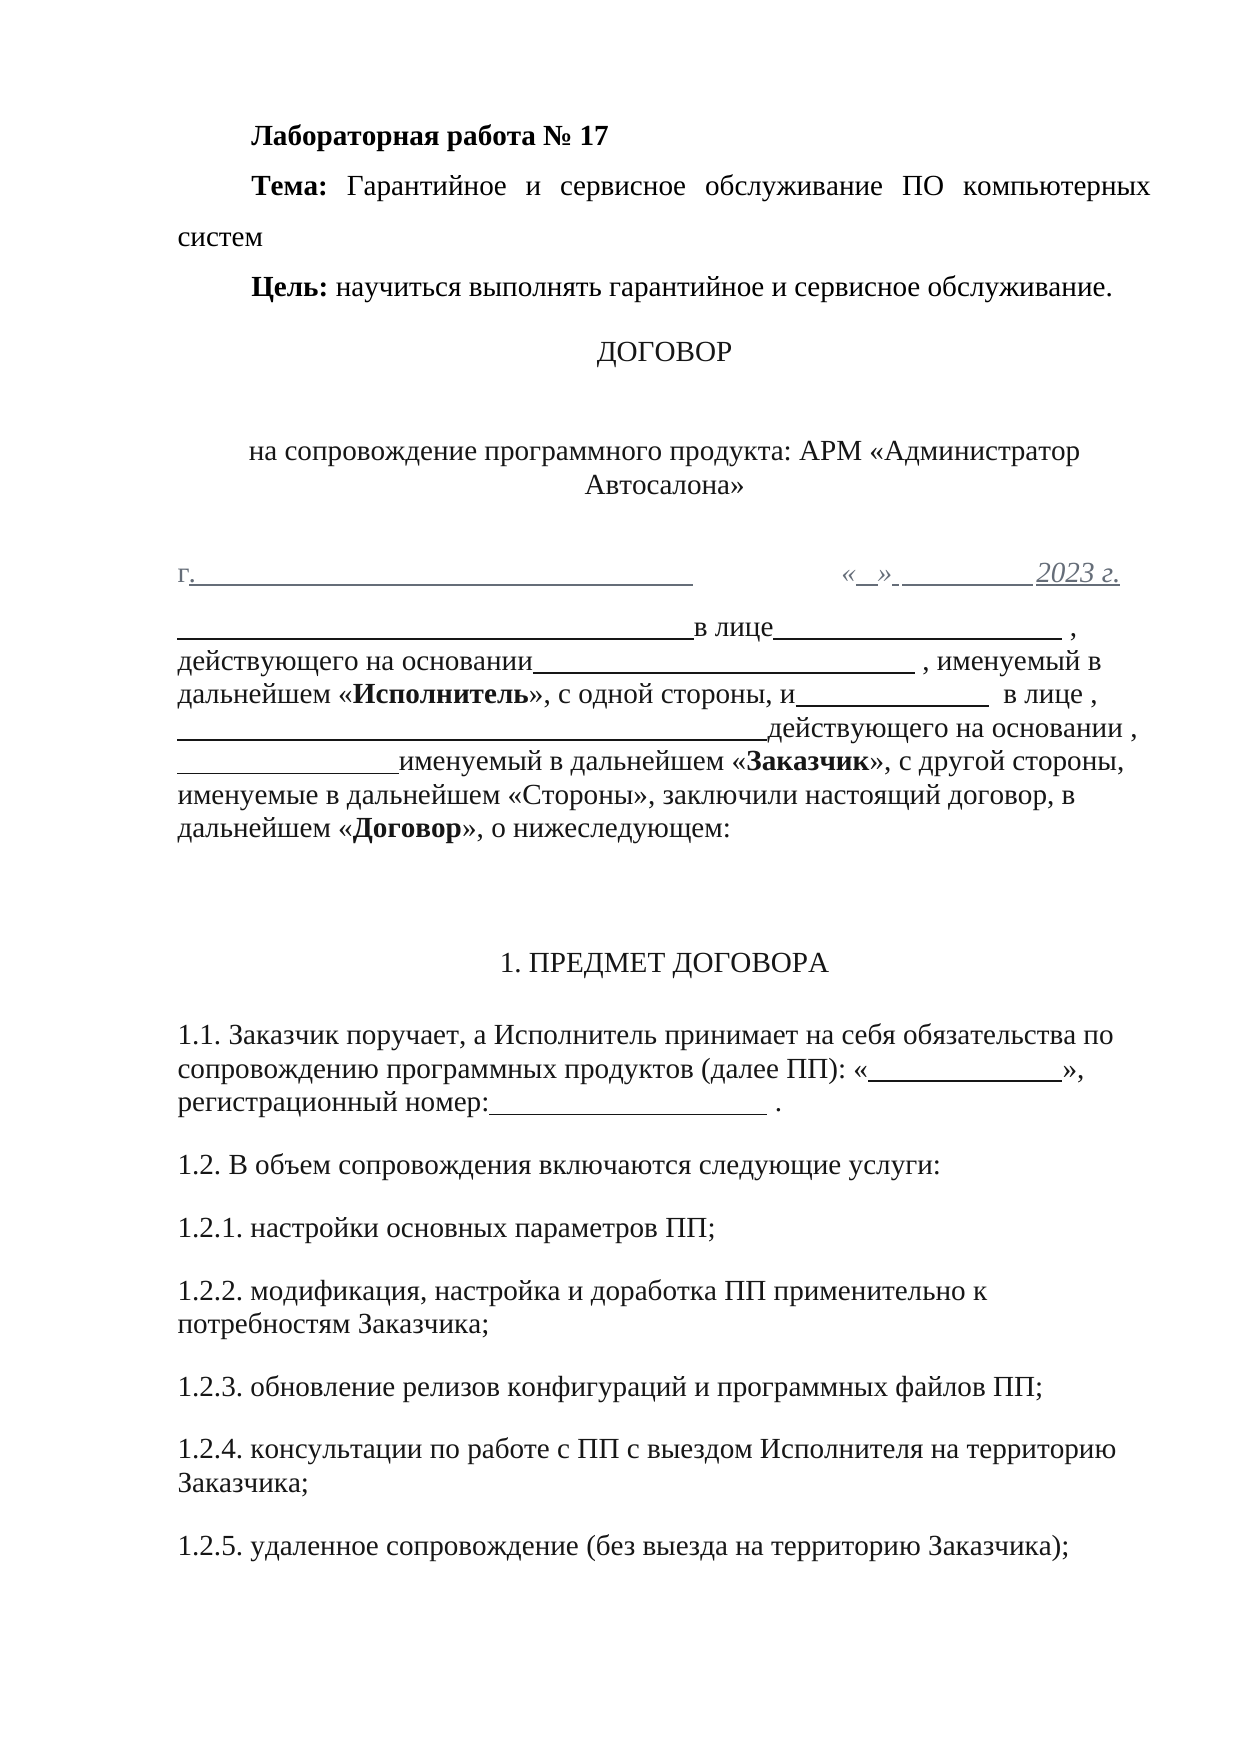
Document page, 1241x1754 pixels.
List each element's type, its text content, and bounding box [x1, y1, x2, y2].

text 1.2.3. обновление релизов конфигураций и программных файлов ПП; [177, 1369, 1152, 1402]
text Тема: Гарантийное и сервисное обслуживание ПО компьютерных систем [177, 168, 1152, 252]
text 1.2.5. удаленное сопровождение (без выезда на территорию Заказчика); [177, 1528, 1152, 1561]
text Цель: научиться выполнять гарантийное и сервисное обслуживание. [177, 269, 1152, 303]
text ДОГОВОР [177, 319, 1152, 368]
text действующего на основании , именуемый в дальнейшем «Заказчик», с другой стороны, именуемые в дальнейшем «Стороны», заключили настоящий договор, в дальнейшем «Договор», о нижеследующем: [177, 710, 1196, 844]
text 1.2.4. консультации по работе с ПП с выездом Исполнителя на территорию Заказчика; [177, 1432, 1152, 1499]
text 1.2. В объем сопровождения включаются следующие услуги: [177, 1147, 1152, 1181]
text 1. ПРЕДМЕТ ДОГОВОРА [177, 938, 1152, 978]
text в лице , действующего на основании , именуемый в дальнейшем «Исполнитель», с одной стороны, и в лице , [177, 609, 1152, 710]
text 1.2.1. настройки основных параметров ПП; [177, 1210, 1152, 1243]
text на сопровождение программного продукта: АРМ «Администратор Автосалона» [177, 433, 1152, 501]
text г. « » 2023 г. [177, 555, 1152, 588]
text Лабораторная работа № 17 [177, 118, 1152, 152]
text 1.2.2. модификация, настройка и доработка ПП применительно к потребностям Заказчика; [177, 1273, 1152, 1340]
text 1.1. Заказчик поручает, а Исполнитель принимает на себя обязательства по сопровождению программных продуктов (далее ПП): « », регистрационный номер: . [177, 1017, 1152, 1118]
